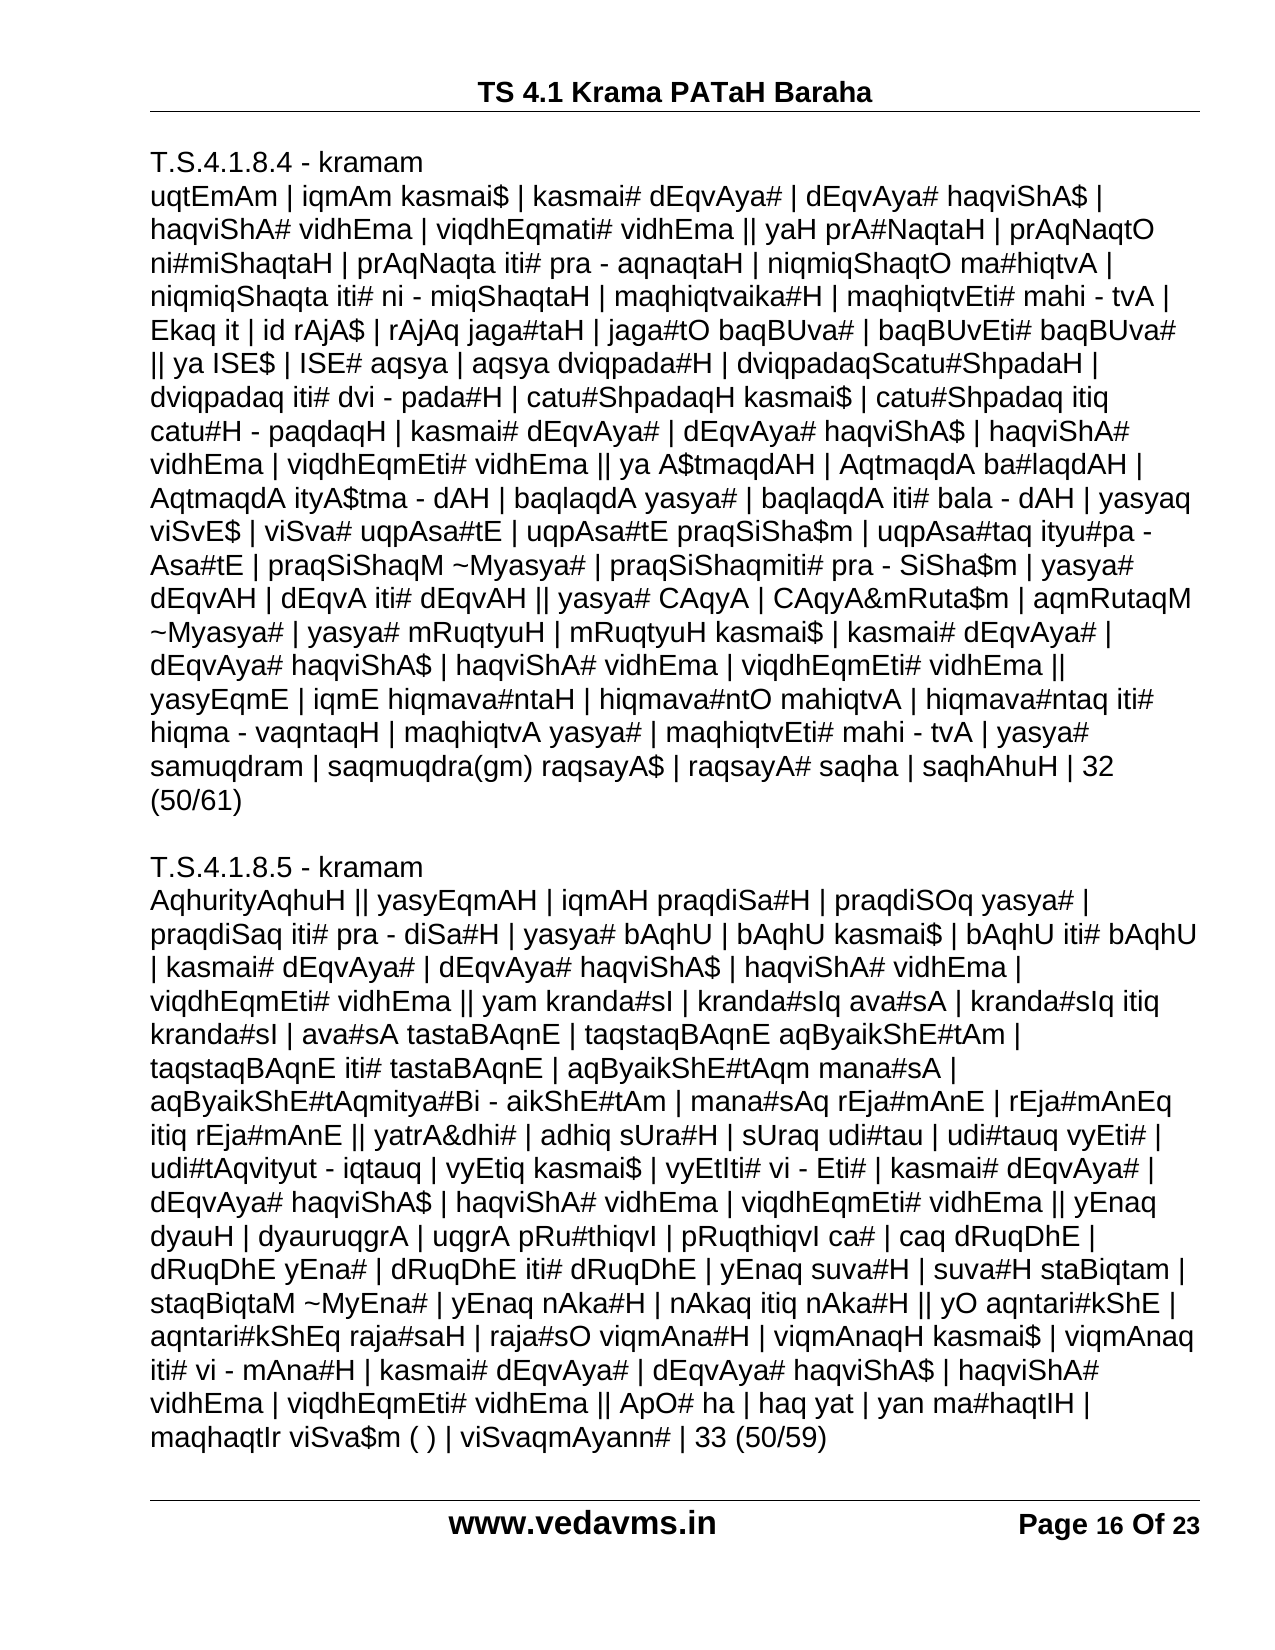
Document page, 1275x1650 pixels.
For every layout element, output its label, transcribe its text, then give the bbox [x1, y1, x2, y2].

text AqhurityAqhuH || yasyEqmAH | iqmAH praqdiSa#H | praqdiSOq yasya# | praqdiSaq iti# pra - diSa#H | yasya# bAqhU | bAqhU kasmai$ | bAqhU iti# bAqhU | kasmai# dEqvAya# | dEqvAya# haqviShA$ | haqviShA# vidhEma | viqdhEqmEti# vidhEma || yam kranda#sI | kranda#sIq ava#sA | kranda#sIq itiq kranda#sI | ava#sA tastaBAqnE | taqstaqBAqnE aqByaikShE#tAm | taqstaqBAqnE iti# tastaBAqnE | aqByaikShE#tAqm mana#sA | aqByaikShE#tAqmitya#Bi - aikShE#tAm | mana#sAq rEja#mAnE | rEja#mAnEq itiq rEja#mAnE || yatrA&dhi# | adhiq sUra#H | sUraq udi#tau | udi#tauq vyEti# | udi#tAqvityut - iqtauq | vyEtiq kasmai$ | vyEtIti# vi - Eti# | kasmai# dEqvAya# | dEqvAya# haqviShA$ | haqviShA# vidhEma | viqdhEqmEti# vidhEma || yEnaq dyauH | dyauruqgrA | uqgrA pRu#thiqvI | pRuqthiqvI ca# | caq dRuqDhE | dRuqDhE yEna# | dRuqDhE iti# dRuqDhE | yEnaq suva#H | suva#H staBiqtam | staqBiqtaM ~MyEna# | yEnaq nAka#H | nAkaq itiq nAka#H || yO aqntari#kShE | aqntari#kShEq raja#saH | raja#sO viqmAna#H | viqmAnaqH kasmai$ | viqmAnaq iti# vi - mAna#H | kasmai# dEqvAya# | dEqvAya# haqviShA$ | haqviShA# vidhEma | viqdhEqmEti# vidhEma || ApO# ha | haq yat | yan ma#haqtIH | maqhaqtIr viSva$m ( ) | viSvaqmAyann# | 33 (50/59) [150, 883, 1200, 1453]
text uqtEmAm | iqmAm kasmai$ | kasmai# dEqvAya# | dEqvAya# haqviShA$ | haqviShA# vidhEma | viqdhEqmati# vidhEma || yaH prA#NaqtaH | prAqNaqtO ni#miShaqtaH | prAqNaqta iti# pra - aqnaqtaH | niqmiqShaqtO ma#hiqtvA | niqmiqShaqta iti# ni - miqShaqtaH | maqhiqtvaika#H | maqhiqtvEti# mahi - tvA | Ekaq it | id rAjA$ | rAjAq jaga#taH | jaga#tO baqBUva# | baqBUvEti# baqBUva# || ya ISE$ | ISE# aqsya | aqsya dviqpada#H | dviqpadaqScatu#ShpadaH | dviqpadaq iti# dvi - pada#H | catu#ShpadaqH kasmai$ | catu#Shpadaq itiq catu#H - paqdaqH | kasmai# dEqvAya# | dEqvAya# haqviShA$ | haqviShA# vidhEma | viqdhEqmEti# vidhEma || ya A$tmaqdAH | AqtmaqdA ba#laqdAH | AqtmaqdA ityA$tma - dAH | baqlaqdA yasya# | baqlaqdA iti# bala - dAH | yasyaq viSvE$ | viSva# uqpAsa#tE | uqpAsa#tE praqSiSha$m | uqpAsa#taq ityu#pa - Asa#tE | praqSiShaqM ~Myasya# | praqSiShaqmiti# pra - SiSha$m | yasya# dEqvAH | dEqvA iti# dEqvAH || yasya# CAqyA | CAqyA&mRuta$m | aqmRutaqM ~Myasya# | yasya# mRuqtyuH | mRuqtyuH kasmai$ | kasmai# dEqvAya# | dEqvAya# haqviShA$ | haqviShA# vidhEma | viqdhEqmEti# vidhEma || yasyEqmE | iqmE hiqmava#ntaH | hiqmava#ntO mahiqtvA | hiqmava#ntaq iti# hiqma - vaqntaqH | maqhiqtvA yasya# | maqhiqtvEti# mahi - tvA | yasya# samuqdram | saqmuqdra(gm) raqsayA$ | raqsayA# saqha | saqhAhuH | 32 (50/61) [150, 179, 1200, 816]
text T.S.4.1.8.5 - kramam [150, 849, 1200, 883]
text T.S.4.1.8.4 - kramam [150, 145, 1200, 179]
